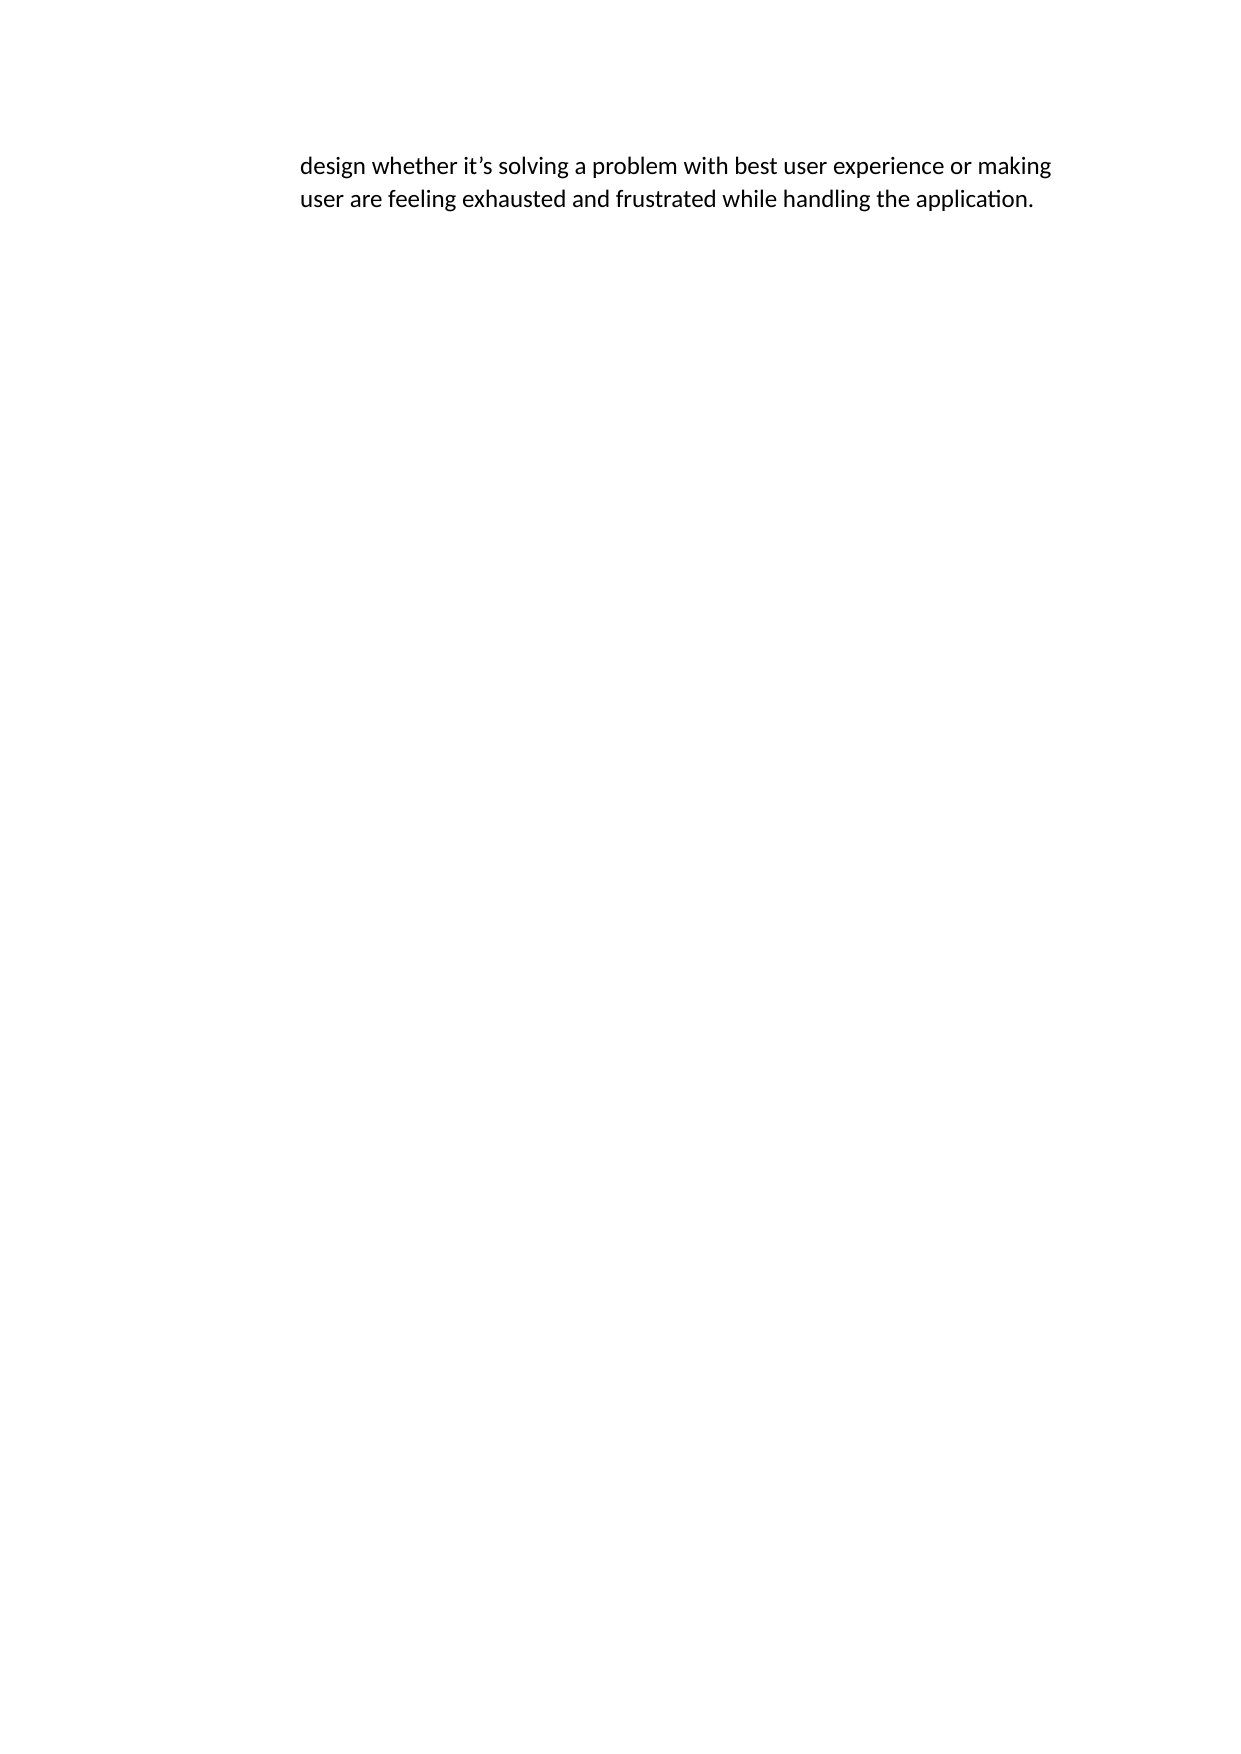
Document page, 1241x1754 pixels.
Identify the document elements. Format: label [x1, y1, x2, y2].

text [300, 150, 1090, 213]
